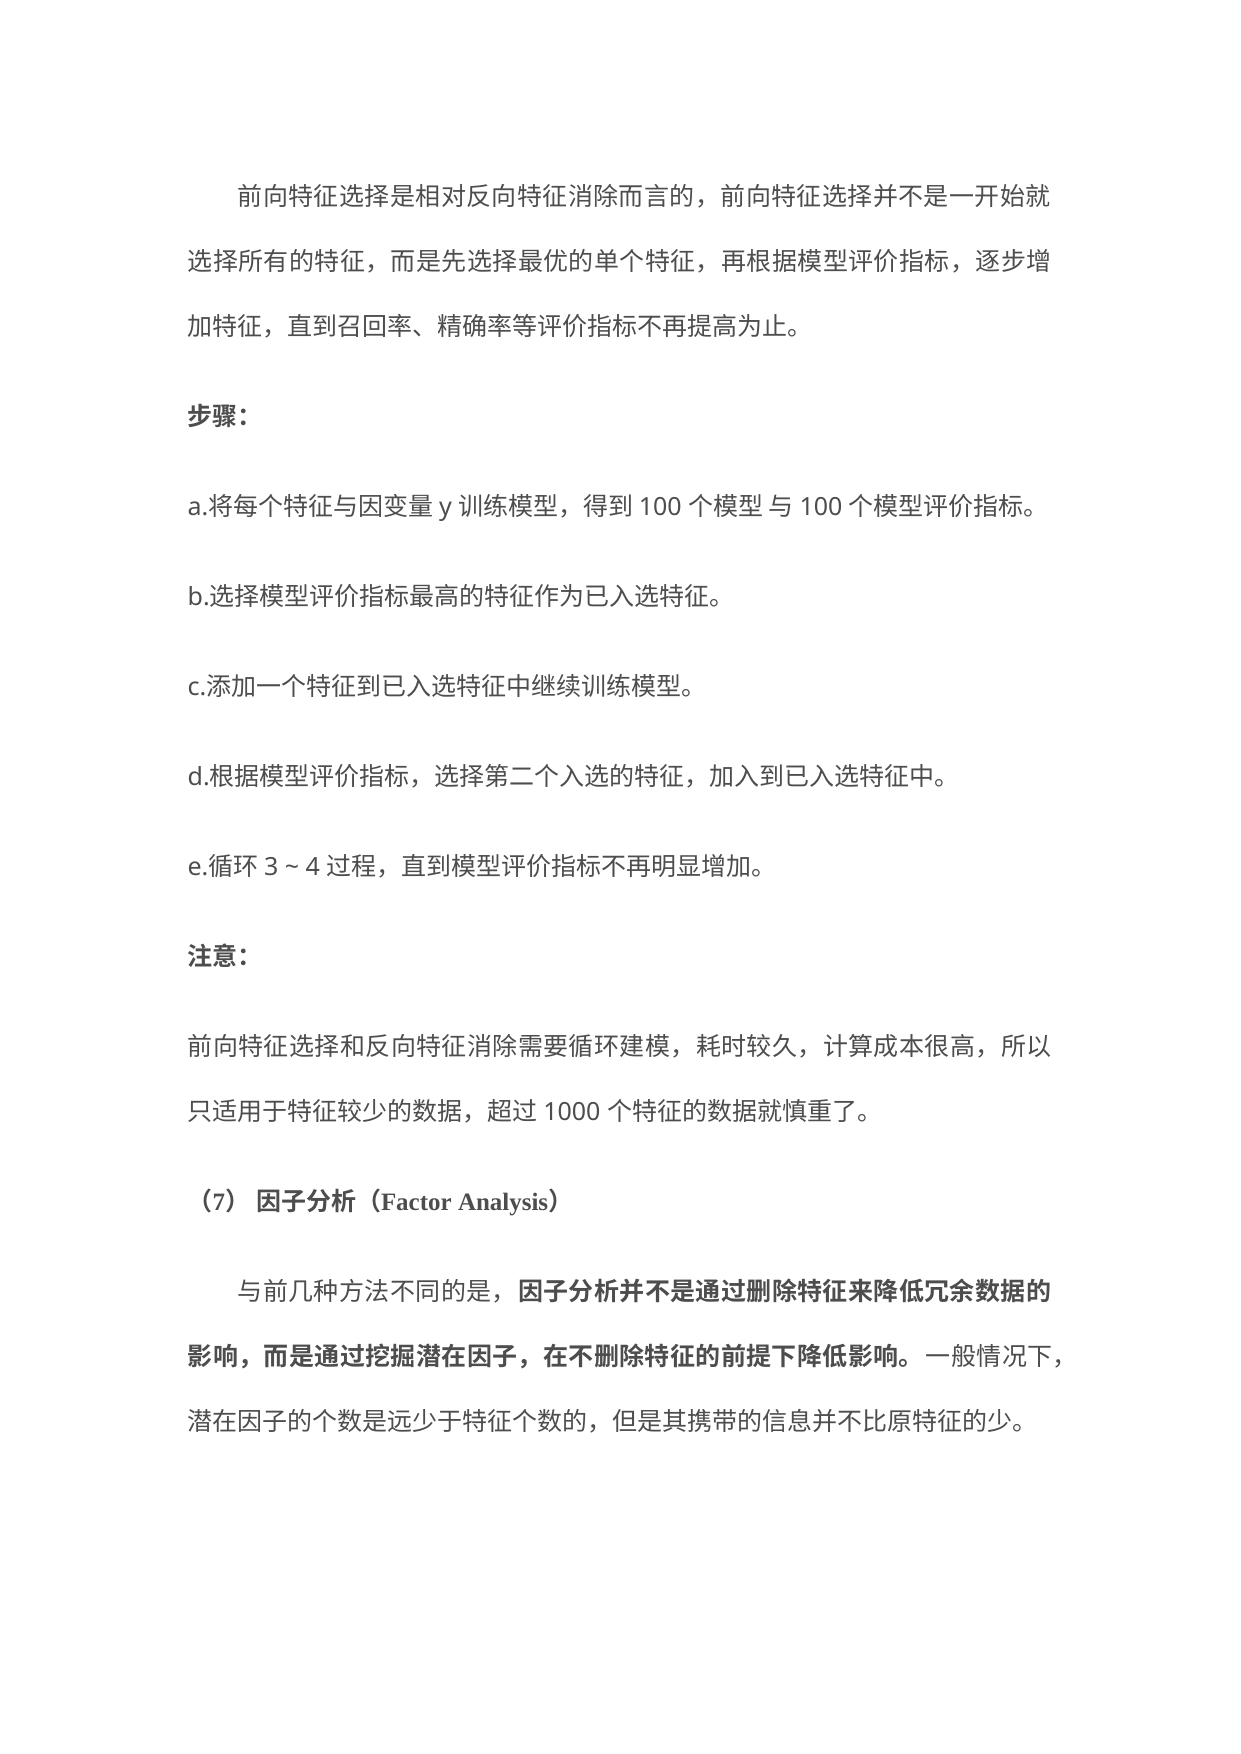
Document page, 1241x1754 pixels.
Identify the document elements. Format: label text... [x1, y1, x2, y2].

text 前向特征选择是相对反向特征消除而言的，前向特征选择并不是一开始就选择所有的特征，而是先选择最优的单个特征，再根据模型评价指标，逐步增加特征，直到召回率、精确率等评价指标不再提高为止。 [187, 162, 1053, 357]
text c.添加一个特征到已入选特征中继续训练模型。 [187, 652, 1053, 717]
text 前向特征选择和反向特征消除需要循环建模，耗时较久，计算成本很高，所以只适用于特征较少的数据，超过 1000 个特征的数据就慎重了。 [187, 1012, 1053, 1142]
text 注意： [187, 922, 1053, 987]
text e.循环 3 ~ 4 过程，直到模型评价指标不再明显增加。 [187, 832, 1053, 897]
text d.根据模型评价指标，选择第二个入选的特征，加入到已入选特征中。 [187, 742, 1053, 807]
text a.将每个特征与因变量 y 训练模型，得到 100 个模型 与 100 个模型评价指标。 [187, 472, 1053, 537]
text 步骤： [187, 382, 1053, 447]
text b.选择模型评价指标最高的特征作为已入选特征。 [187, 562, 1053, 627]
text 与前几种方法不同的是，因子分析并不是通过删除特征来降低冗余数据的影响，而是通过挖掘潜在因子，在不删除特征的前提下降低影响。一般情况下，潜在因子的个数是远少于特征个数的，但是其携带的信息并不比原特征的少。 [187, 1257, 1053, 1452]
text （7） 因子分析（Factor Analysis） [187, 1167, 1053, 1232]
